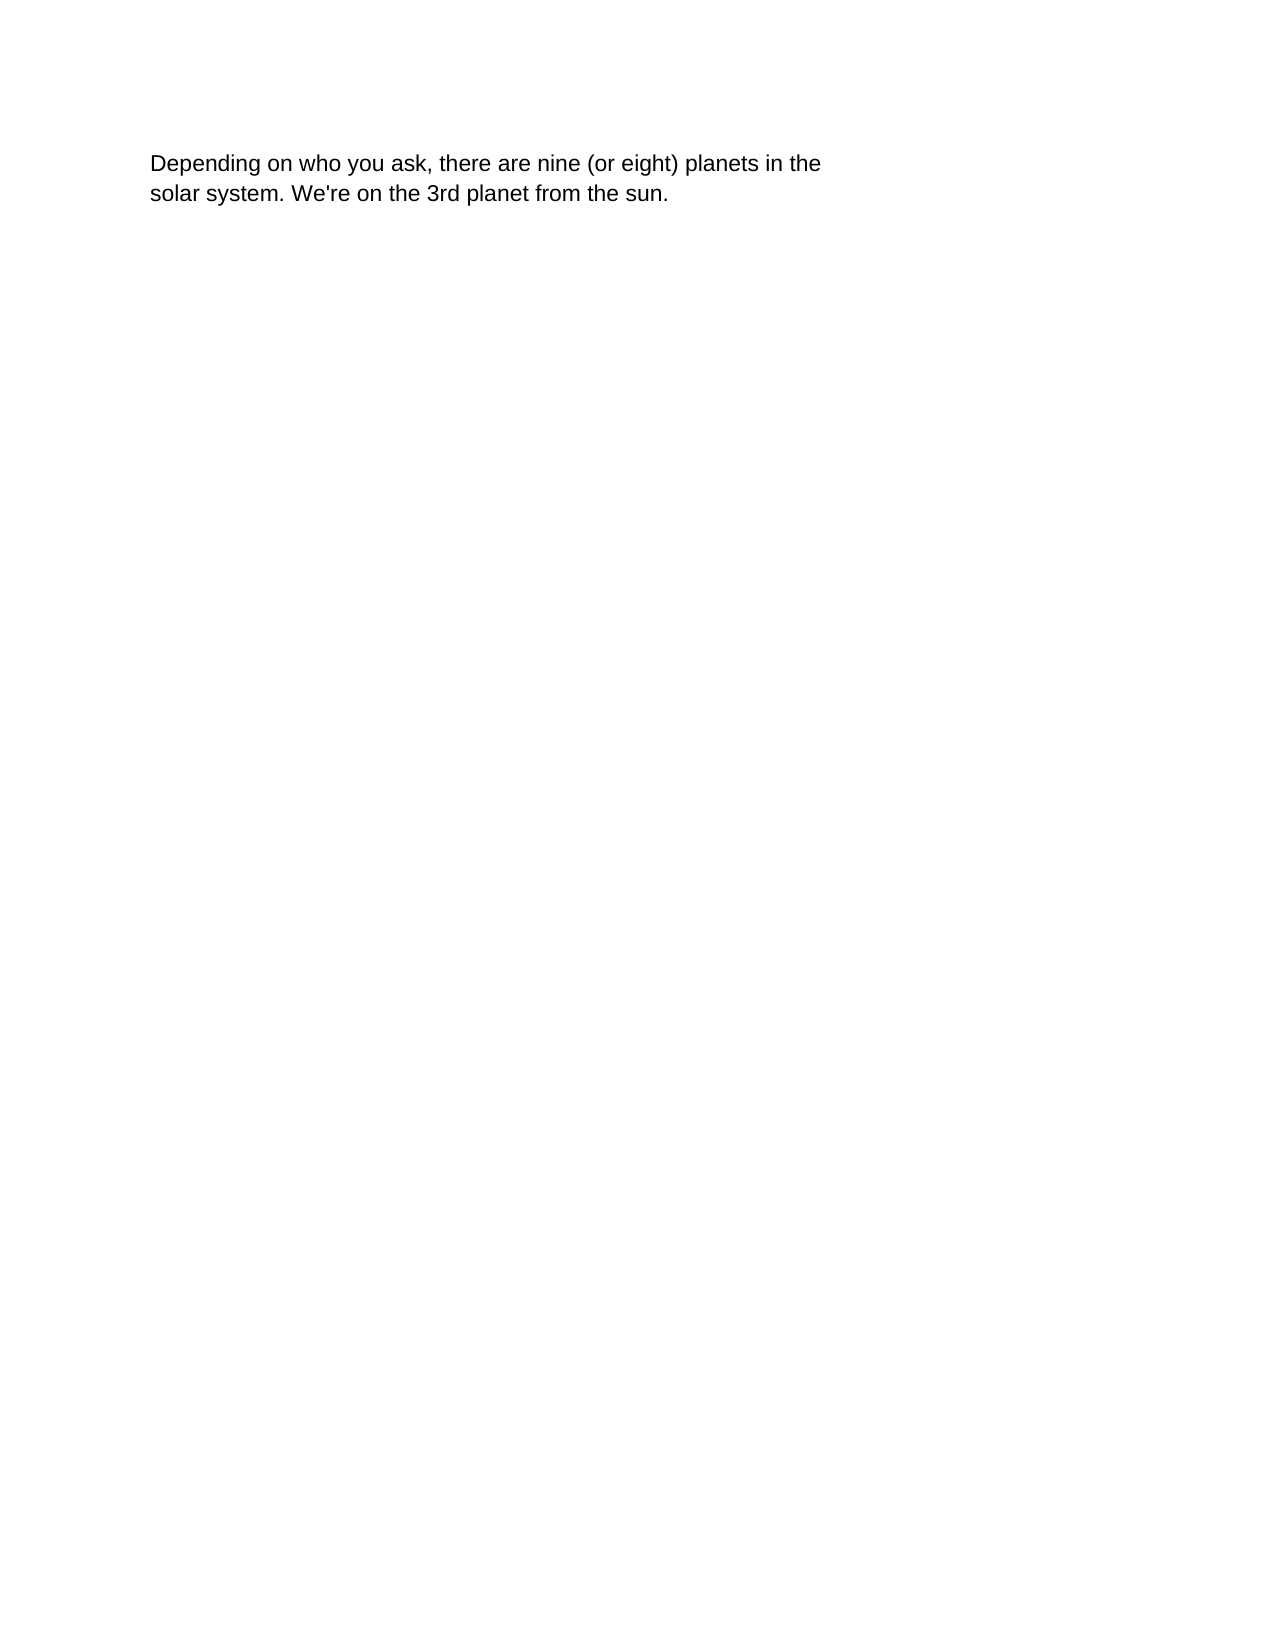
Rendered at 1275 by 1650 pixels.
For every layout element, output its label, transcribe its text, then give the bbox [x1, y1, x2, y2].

text solar system. We're on the 3rd planet from the sun. [150, 180, 1125, 207]
text Depending on who you ask, there are nine (or eight) planets in the [150, 150, 1125, 176]
